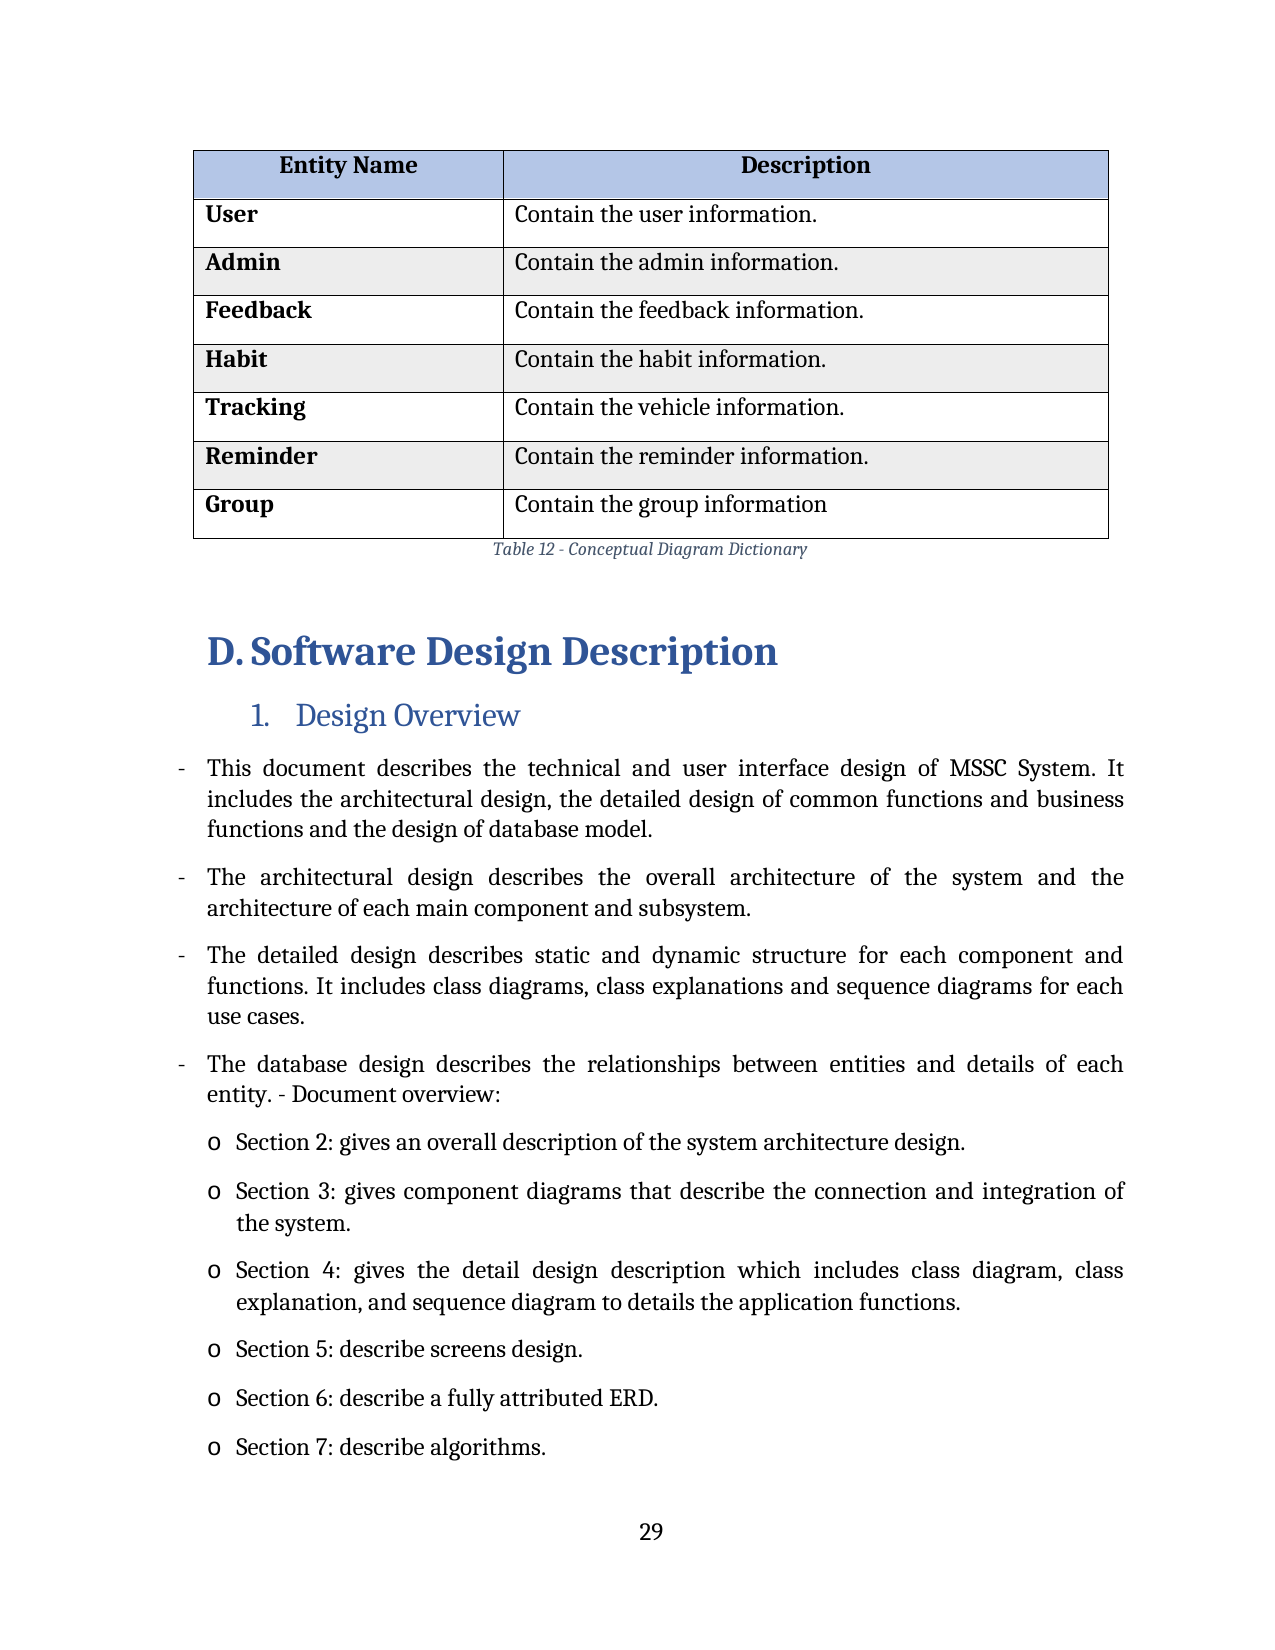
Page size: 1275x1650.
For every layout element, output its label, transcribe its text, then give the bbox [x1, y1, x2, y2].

table_cell Feedback [194, 296, 503, 344]
table_cell Entity Name [194, 151, 503, 198]
table_cell Contain the vehicle information. [504, 393, 1108, 441]
list Section 7: describe algorithms. [207, 1433, 1125, 1463]
table_cell Admin [194, 248, 503, 295]
table_cell Contain the group information [504, 490, 1108, 537]
table_cell User [194, 200, 503, 247]
list Section 6: describe a fully attributed ERD. [207, 1384, 1125, 1414]
list The architectural design describes the overall architecture of the system and the architecture of each main component and subsystem. [177, 863, 1125, 922]
list Design Overview [251, 696, 1125, 734]
list The detailed design describes static and dynamic structure for each component and functions. It includes class diagrams, class explanations and sequence diagrams for each use cases. [177, 941, 1125, 1031]
table_cell Description [504, 151, 1108, 198]
list Section 4: gives the detail design description which includes class diagram, class explanation, and sequence diagram to details the application functions. [207, 1256, 1125, 1317]
table_cell Reminder [194, 442, 503, 489]
list This document describes the technical and user interface design of MSSC System. It includes the architectural design, the detailed design of common functions and business functions and the design of database model. [177, 754, 1125, 844]
table_cell Contain the user information. [504, 200, 1108, 247]
list Section 5: describe screens design. [207, 1335, 1125, 1365]
list Software Design Description [207, 628, 1125, 676]
table_cell Contain the reminder information. [504, 442, 1108, 489]
list Section 2: gives an overall description of the system architecture design. [207, 1128, 1125, 1158]
table_cell Tracking [194, 393, 503, 441]
table_cell Habit [194, 345, 503, 392]
table_cell Group [194, 490, 503, 537]
list Section 3: gives component diagrams that describe the connection and integration of the system. [207, 1177, 1125, 1237]
list The database design describes the relationships between entities and details of each entity. - Document overview: [177, 1050, 1125, 1109]
table_cell Contain the feedback information. [504, 296, 1108, 344]
table_cell Contain the habit information. [504, 345, 1108, 392]
table_cell Contain the admin information. [504, 248, 1108, 295]
